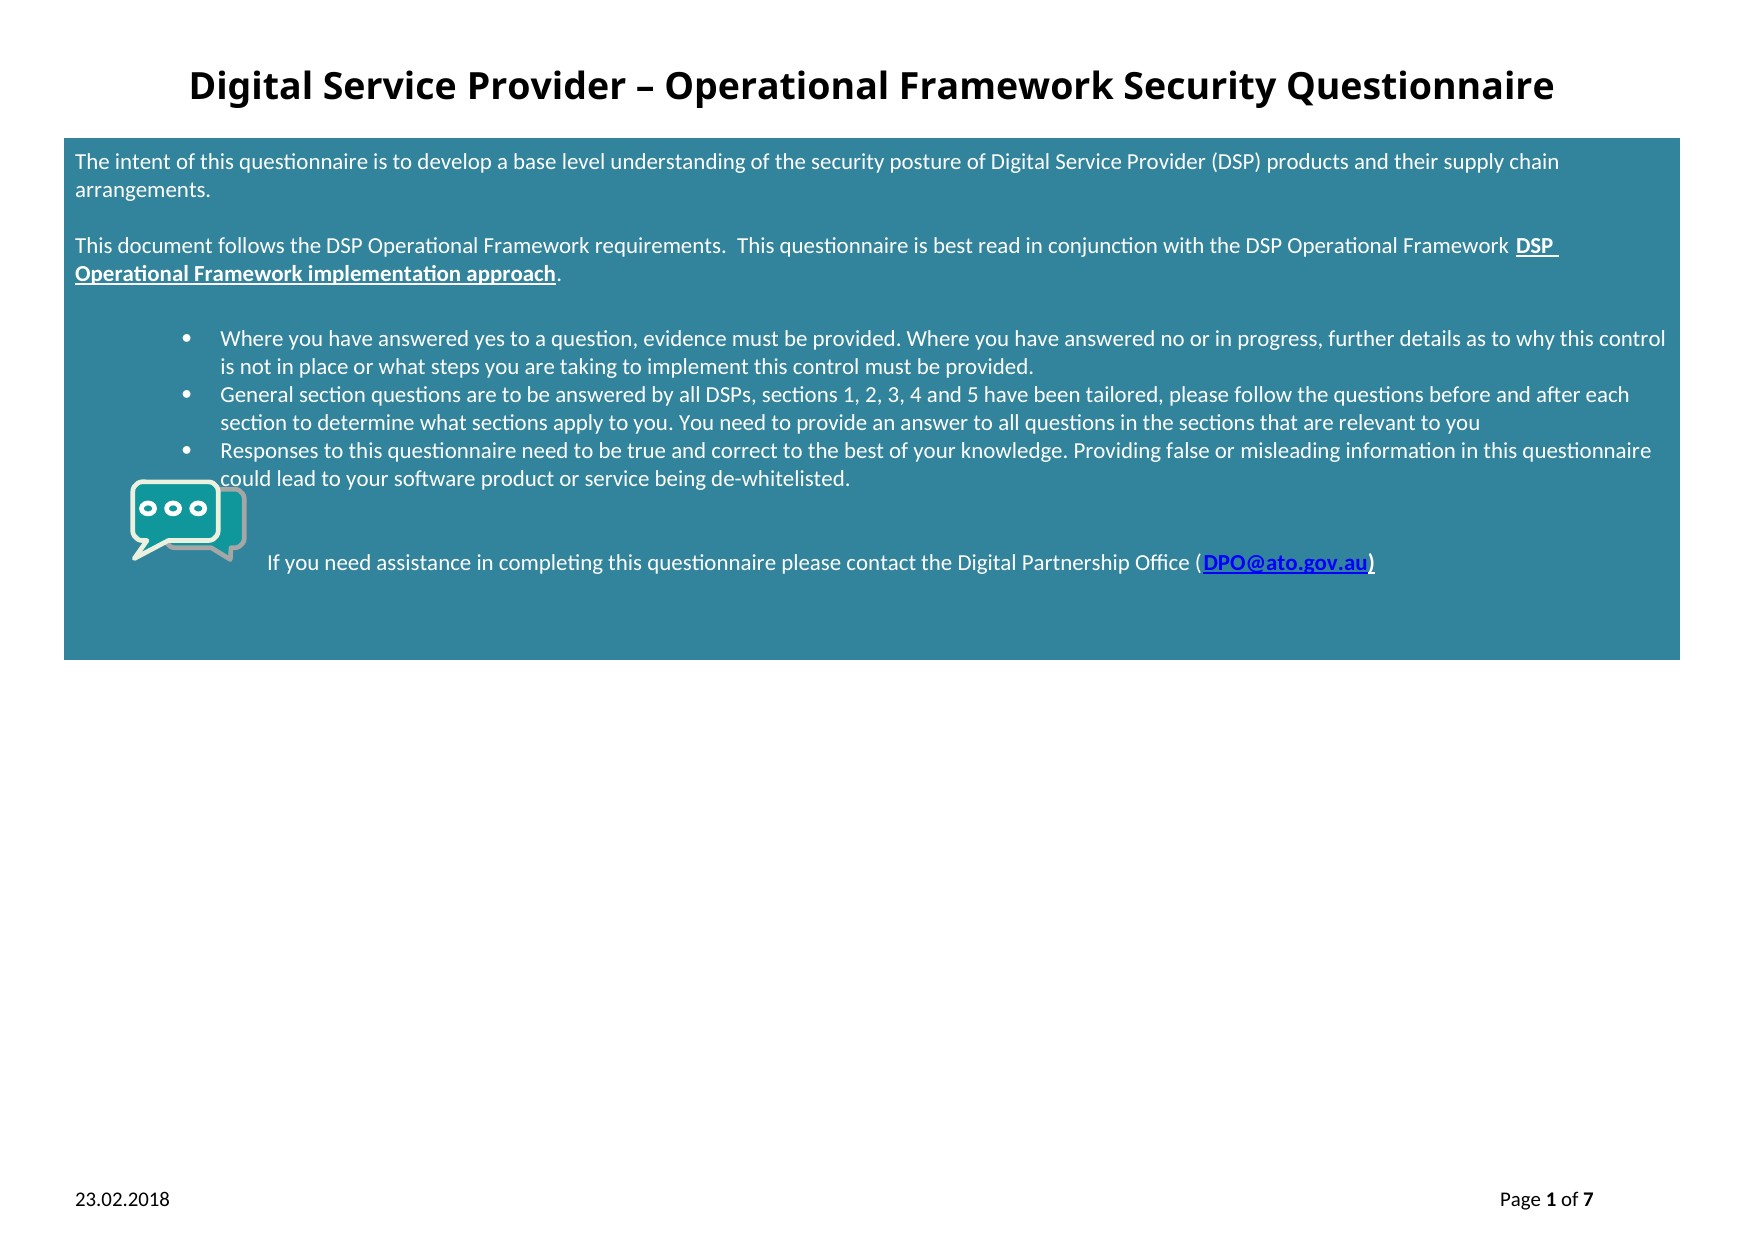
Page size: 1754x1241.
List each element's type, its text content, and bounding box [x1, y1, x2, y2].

table_header The intent of this questionnaire is to develop a base level understanding of the security posture of Digital Service Provider (DSP) products and their supply chain arrangements. This document follows the DSP Operational Framework requirements. This questionnaire is best read in conjunction with the DSP Operational Framework DSP Operational Framework implementation approach. [64, 138, 1680, 315]
text Digital Service Provider – Operational Framework Security Questionnaire [75, 59, 1668, 110]
table_cell Where you have answered yes to a question, evidence must be provided. Where you have answered no or in progress, further details as to why this control is not in place or what steps you are taking to implement this control must be provided. General section questions are to be answered by all DSPs, sections 1, 2, 3, 4 and 5 have been tailored, please follow the questions before and after each section to determine what sections apply to you. You need to provide an answer to all questions in the sections that are relevant to you Responses to this questionnaire need to be true and correct to the best of your knowledge. Providing false or misleading information in this questionnaire could lead to your software product or service being de-whitelisted. If you need assistance in completing this questionnaire please contact the Digital Partnership Office (DPO@ato.gov.au) [134, 315, 1680, 660]
table_cell [64, 315, 134, 660]
